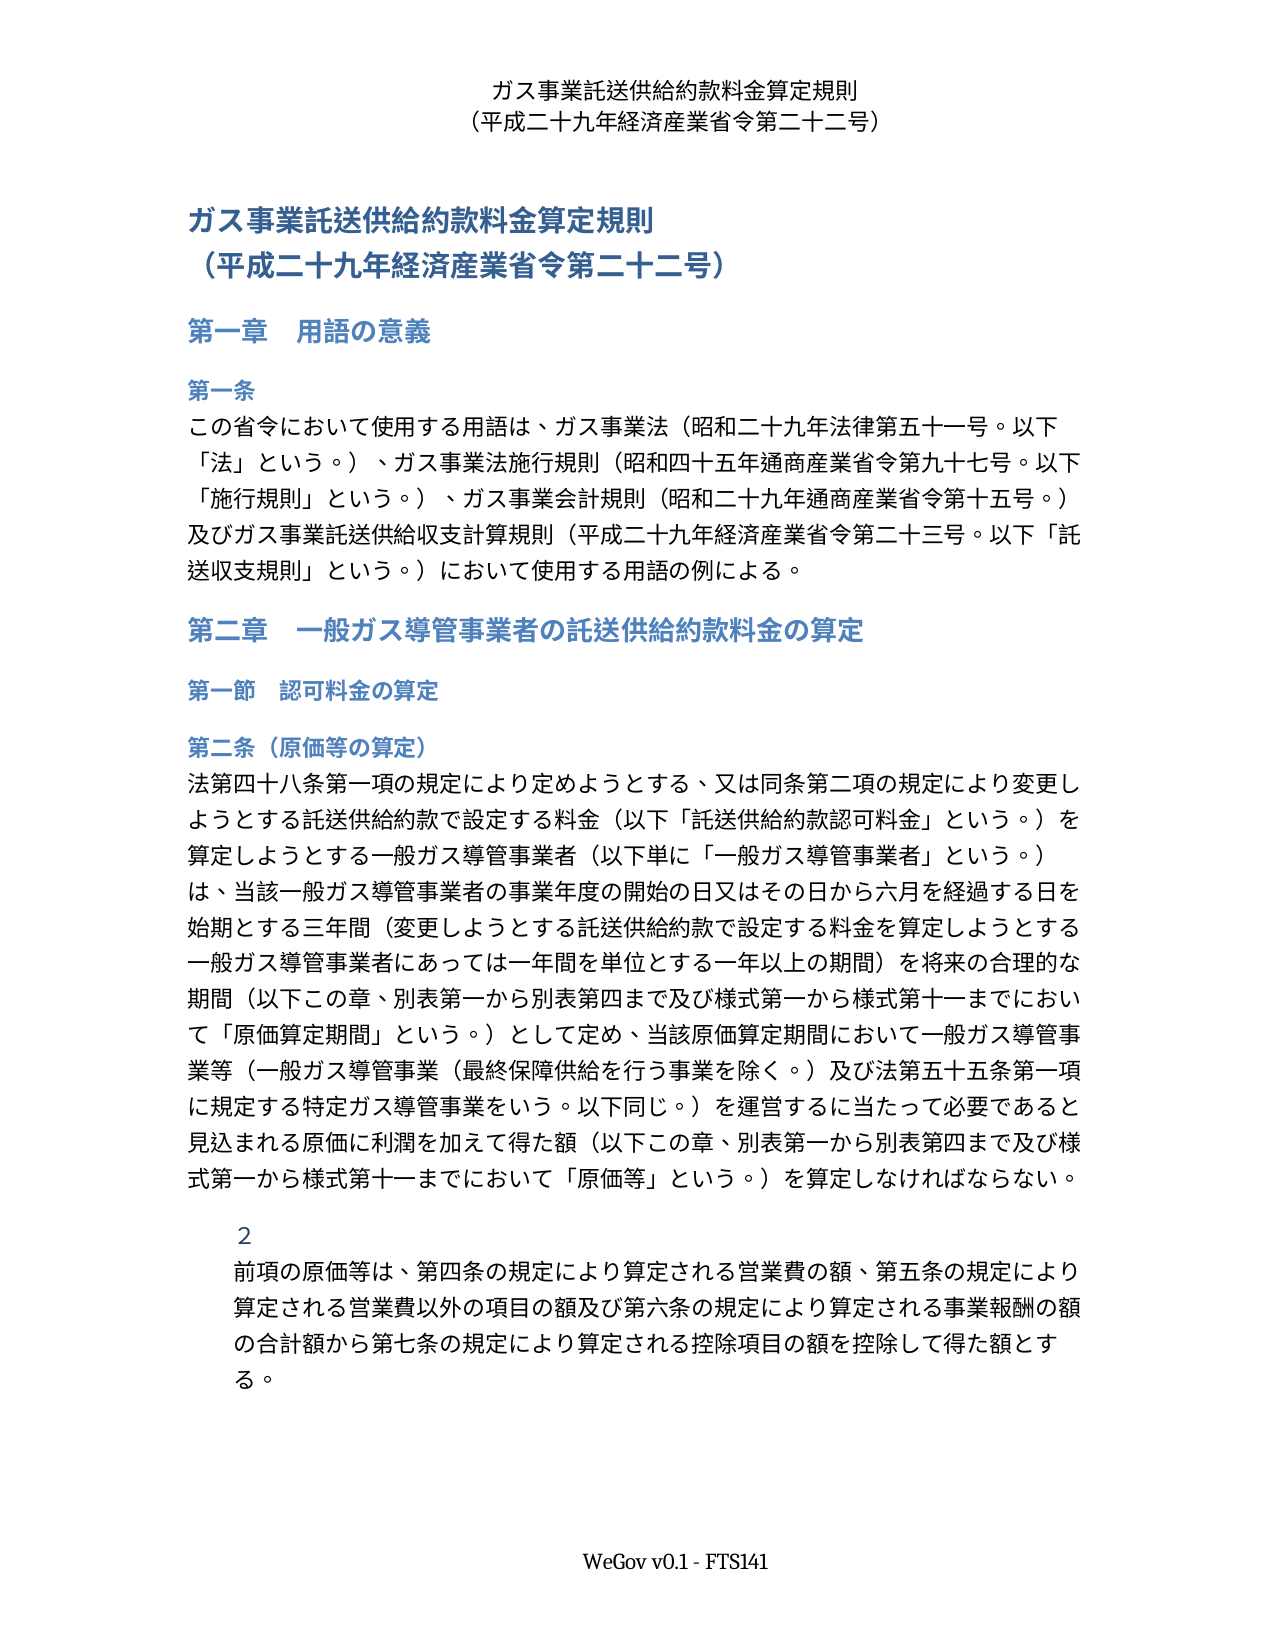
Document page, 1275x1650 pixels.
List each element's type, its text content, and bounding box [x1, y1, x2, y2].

subtitle ガス事業託送供給約款料金算定規則 （平成二十九年経済産業省令第二十二号） [187, 200, 1087, 285]
subtitle ２ [233, 1220, 1087, 1251]
text 前項の原価等は、第四条の規定により算定される営業費の額、第五条の規定により算定される営業費以外の項目の額及び第六条の規定により算定される事業報酬の額の合計額から第七条の規定により算定される控除項目の額を控除して得た額とする。 [233, 1256, 1087, 1395]
subtitle 第一条 [187, 375, 1087, 407]
subtitle 第二章 一般ガス導管事業者の託送供給約款料金の算定 [187, 612, 1087, 649]
subtitle 第一章 用語の意義 [187, 312, 1087, 349]
text 法第四十八条第一項の規定により定めようとする、又は同条第二項の規定により変更しようとする託送供給約款で設定する料金（以下「託送供給約款認可料金」という。）を算定しようとする一般ガス導管事業者（以下単に「一般ガス導管事業者」という。）は、当該一般ガス導管事業者の事業年度の開始の日又はその日から六月を経過する日を始期とする三年間（変更しようとする託送供給約款で設定する料金を算定しようとする一般ガス導管事業者にあっては一年間を単位とする一年以上の期間）を将来の合理的な期間（以下この章、別表第一から別表第四まで及び様式第一から様式第十一までにおいて「原価算定期間」という。）として定め、当該原価算定期間において一般ガス導管事業等（一般ガス導管事業（最終保障供給を行う事業を除く。）及び法第五十五条第一項に規定する特定ガス導管事業をいう。以下同じ。）を運営するに当たって必要であると見込まれる原価に利潤を加えて得た額（以下この章、別表第一から別表第四まで及び様式第一から様式第十一までにおいて「原価等」という。）を算定しなければならない。 [187, 768, 1087, 1194]
text この省令において使用する用語は、ガス事業法（昭和二十九年法律第五十一号。以下「法」という。）、ガス事業法施行規則（昭和四十五年通商産業省令第九十七号。以下「施行規則」という。）、ガス事業会計規則（昭和二十九年通商産業省令第十五号。）及びガス事業託送供給収支計算規則（平成二十九年経済産業省令第二十三号。以下「託送収支規則」という。）において使用する用語の例による。 [187, 411, 1087, 586]
subtitle 第二条（原価等の算定） [187, 732, 1087, 763]
subtitle 第一節 認可料金の算定 [187, 675, 1087, 706]
